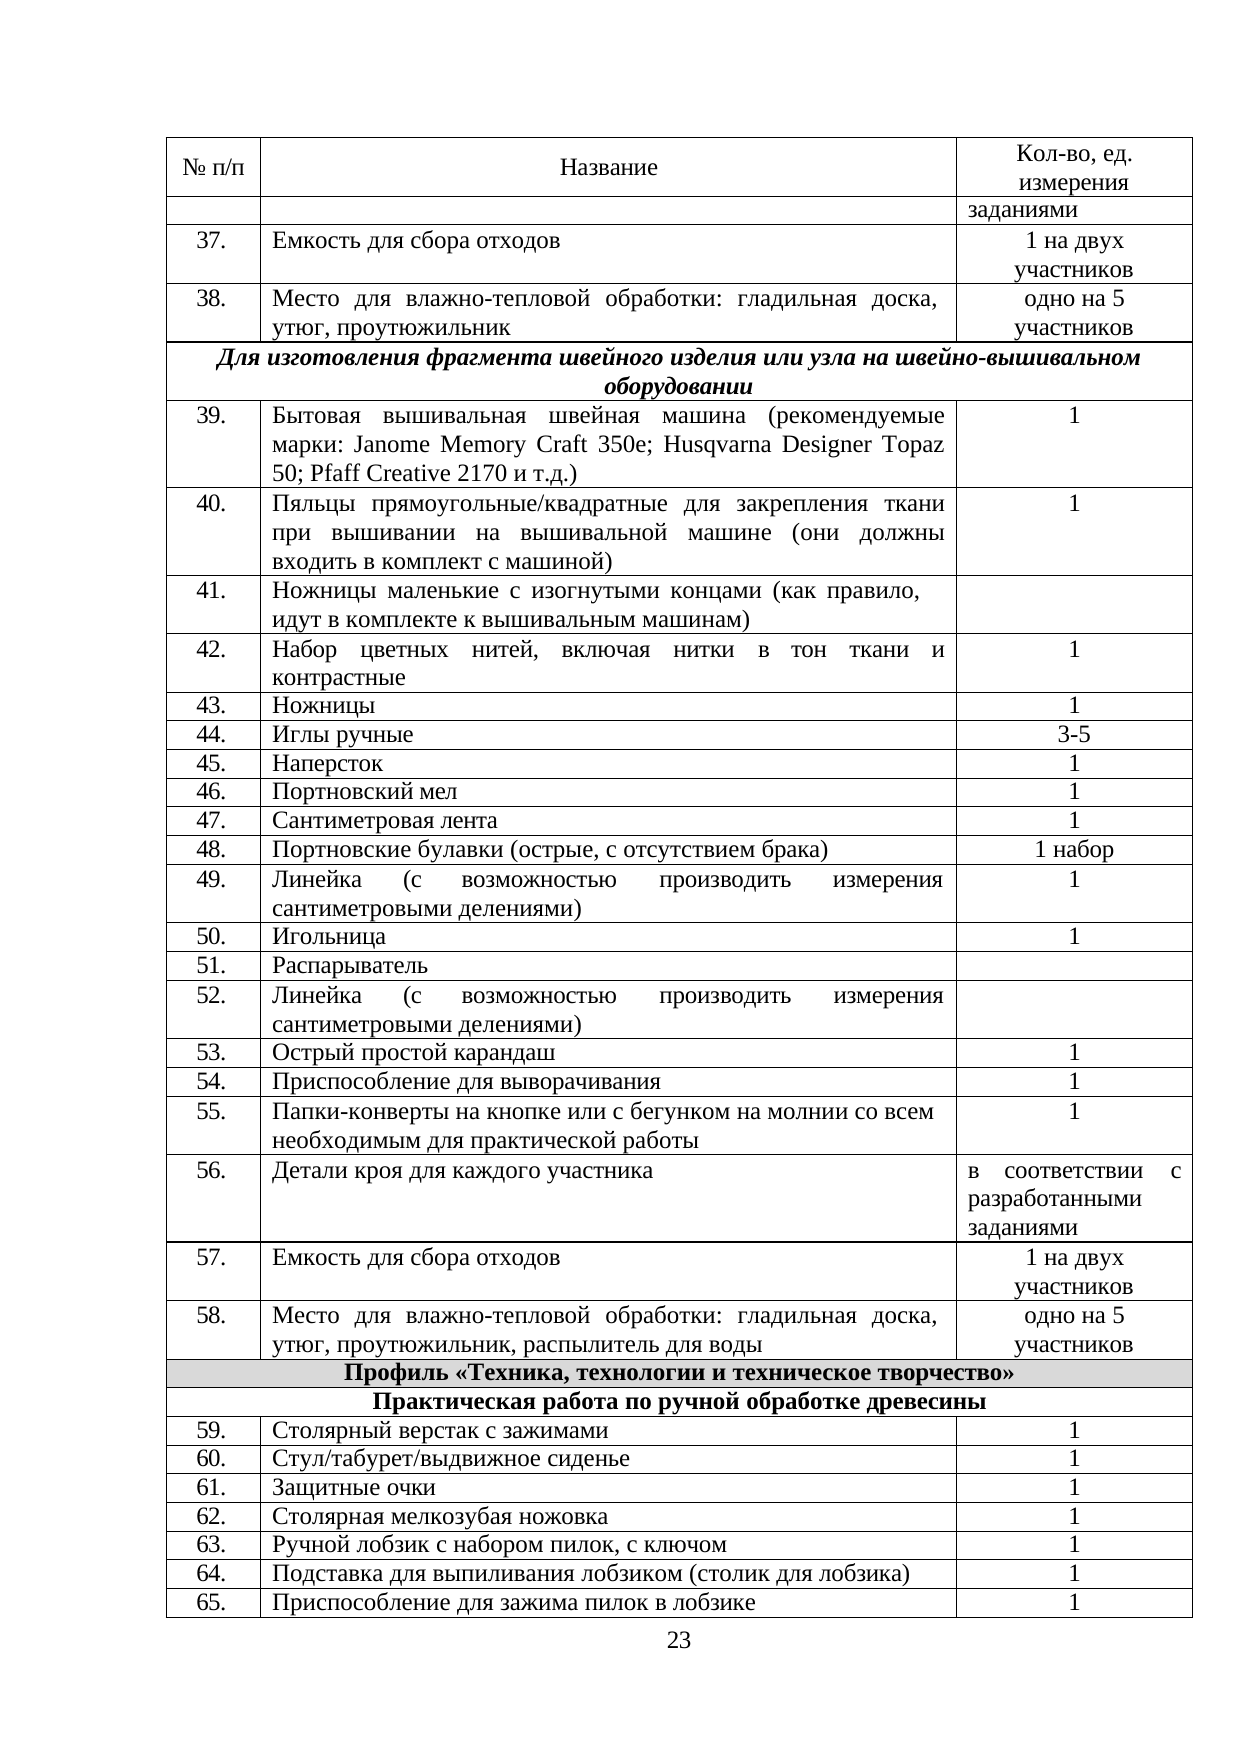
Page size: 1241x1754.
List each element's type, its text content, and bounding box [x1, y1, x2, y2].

table_cell 55. [167, 1097, 260, 1154]
table_cell 49. [167, 865, 260, 922]
table_cell 1 [957, 807, 1192, 835]
table_cell 37. [167, 225, 260, 283]
table_cell Столярная мелкозубая ножовка [261, 1503, 956, 1531]
table_cell 1 [957, 1039, 1192, 1067]
table_cell заданиями [957, 197, 1192, 224]
table_cell 61. [167, 1474, 260, 1502]
table_cell 1 [957, 488, 1192, 574]
table_cell 3-5 [957, 721, 1192, 749]
table_cell Пяльцы прямоугольные/квадратные для закрепления ткани при вышивании на вышивальной машине (они должны входить в комплект с машиной) [261, 488, 956, 574]
table_cell 57. [167, 1243, 260, 1300]
table_cell 48. [167, 836, 260, 864]
table_cell Набор цветных нитей, включая нитки в тон ткани и контрастные [261, 634, 956, 692]
table_cell 53. [167, 1039, 260, 1067]
table_cell Портновский мел [261, 779, 956, 806]
table_cell Сантиметровая лента [261, 807, 956, 835]
table_cell 59. [167, 1417, 260, 1444]
table_cell Приспособление для зажима пилок в лобзике [261, 1589, 956, 1617]
table_cell 1 [957, 1446, 1192, 1473]
table_cell Практическая работа по ручной обработке древесины [167, 1388, 1192, 1416]
table_cell 63. [167, 1532, 260, 1559]
table_cell 64. [167, 1560, 260, 1588]
table_header Название [261, 138, 956, 196]
table_cell 51. [167, 952, 260, 979]
table_cell 1 на двух участников [957, 1243, 1192, 1300]
table_cell 56. [167, 1155, 260, 1241]
table_cell 1 [957, 865, 1192, 922]
table_cell 1 [957, 401, 1192, 487]
table_cell Приспособление для выворачивания [261, 1068, 956, 1096]
table_cell 1 [957, 750, 1192, 777]
table_cell [261, 197, 956, 224]
table_cell Линейка (с возможностью производить измерения сантиметровыми делениями) [261, 865, 956, 922]
table_cell Распарыватель [261, 952, 956, 979]
table_cell 1 [957, 779, 1192, 806]
table_cell 43. [167, 693, 260, 720]
table_cell 1 [957, 1503, 1192, 1531]
table_cell 41. [167, 576, 260, 633]
table_cell Емкость для сбора отходов [261, 1243, 956, 1300]
table_cell 1 набор [957, 836, 1192, 864]
table_cell [957, 576, 1192, 633]
table_cell 1 [957, 634, 1192, 692]
table_cell 42. [167, 634, 260, 692]
table_cell 52. [167, 981, 260, 1038]
table_cell одно на 5 участников [957, 284, 1192, 341]
table_cell 1 [957, 1560, 1192, 1588]
table_cell 65. [167, 1589, 260, 1617]
table_cell [167, 197, 260, 224]
table_header № п/п [167, 138, 260, 196]
table_cell 47. [167, 807, 260, 835]
table_cell 1 на двух участников [957, 225, 1192, 283]
table_cell Игольница [261, 923, 956, 951]
table_cell 46. [167, 779, 260, 806]
table_cell Стул/табурет/выдвижное сиденье [261, 1446, 956, 1473]
table_cell 44. [167, 721, 260, 749]
table_cell Для изготовления фрагмента швейного изделия или узла на швейно-вышивальном оборудовании [167, 343, 1192, 400]
table_cell Ножницы маленькие с изогнутыми концами (как правило, идут в комплекте к вышивальным машинам) [261, 576, 956, 633]
table_header Кол-во, ед. измерения [957, 138, 1192, 196]
table_cell Наперсток [261, 750, 956, 777]
table_cell Папки-конверты на кнопке или с бегунком на молнии со всем необходимым для практической работы [261, 1097, 956, 1154]
table_cell 1 [957, 1589, 1192, 1617]
table_cell Профиль «Техника, технологии и техническое творчество» [167, 1360, 1192, 1387]
table_cell Острый простой карандаш [261, 1039, 956, 1067]
table_cell 1 [957, 923, 1192, 951]
table_cell одно на 5 участников [957, 1301, 1192, 1358]
table_cell 1 [957, 1068, 1192, 1096]
table_cell 45. [167, 750, 260, 777]
table_cell Детали кроя для каждого участника [261, 1155, 956, 1241]
table_cell 58. [167, 1301, 260, 1358]
table_cell 1 [957, 693, 1192, 720]
table_cell Иглы ручные [261, 721, 956, 749]
table_cell Портновские булавки (острые, с отсутствием брака) [261, 836, 956, 864]
table_cell [957, 952, 1192, 979]
table_cell 60. [167, 1446, 260, 1473]
table_cell 1 [957, 1417, 1192, 1444]
table_cell в соответствии с разработанными заданиями [957, 1155, 1192, 1241]
table_cell Бытовая вышивальная швейная машина (рекомендуемые марки: Janome Memory Craft 350e; Husqvarna Designer Topaz 50; Pfaff Creative 2170 и т.д.) [261, 401, 956, 487]
table_cell Ножницы [261, 693, 956, 720]
table_cell 40. [167, 488, 260, 574]
table_cell 62. [167, 1503, 260, 1531]
table_cell 54. [167, 1068, 260, 1096]
table_cell 1 [957, 1532, 1192, 1559]
table_cell Линейка (с возможностью производить измерения сантиметровыми делениями) [261, 981, 956, 1038]
table_cell Подставка для выпиливания лобзиком (столик для лобзика) [261, 1560, 956, 1588]
table_cell [957, 981, 1192, 1038]
table_cell Емкость для сбора отходов [261, 225, 956, 283]
table_cell Ручной лобзик с набором пилок, с ключом [261, 1532, 956, 1559]
table_cell Столярный верстак с зажимами [261, 1417, 956, 1444]
table_cell Место для влажно-тепловой обработки: гладильная доска, утюг, проутюжильник, распылитель для воды [261, 1301, 956, 1358]
table_cell 38. [167, 284, 260, 341]
table_cell 39. [167, 401, 260, 487]
table_cell Защитные очки [261, 1474, 956, 1502]
table_cell 1 [957, 1474, 1192, 1502]
table_cell 50. [167, 923, 260, 951]
table_cell 1 [957, 1097, 1192, 1154]
table_cell Место для влажно-тепловой обработки: гладильная доска, утюг, проутюжильник [261, 284, 956, 341]
